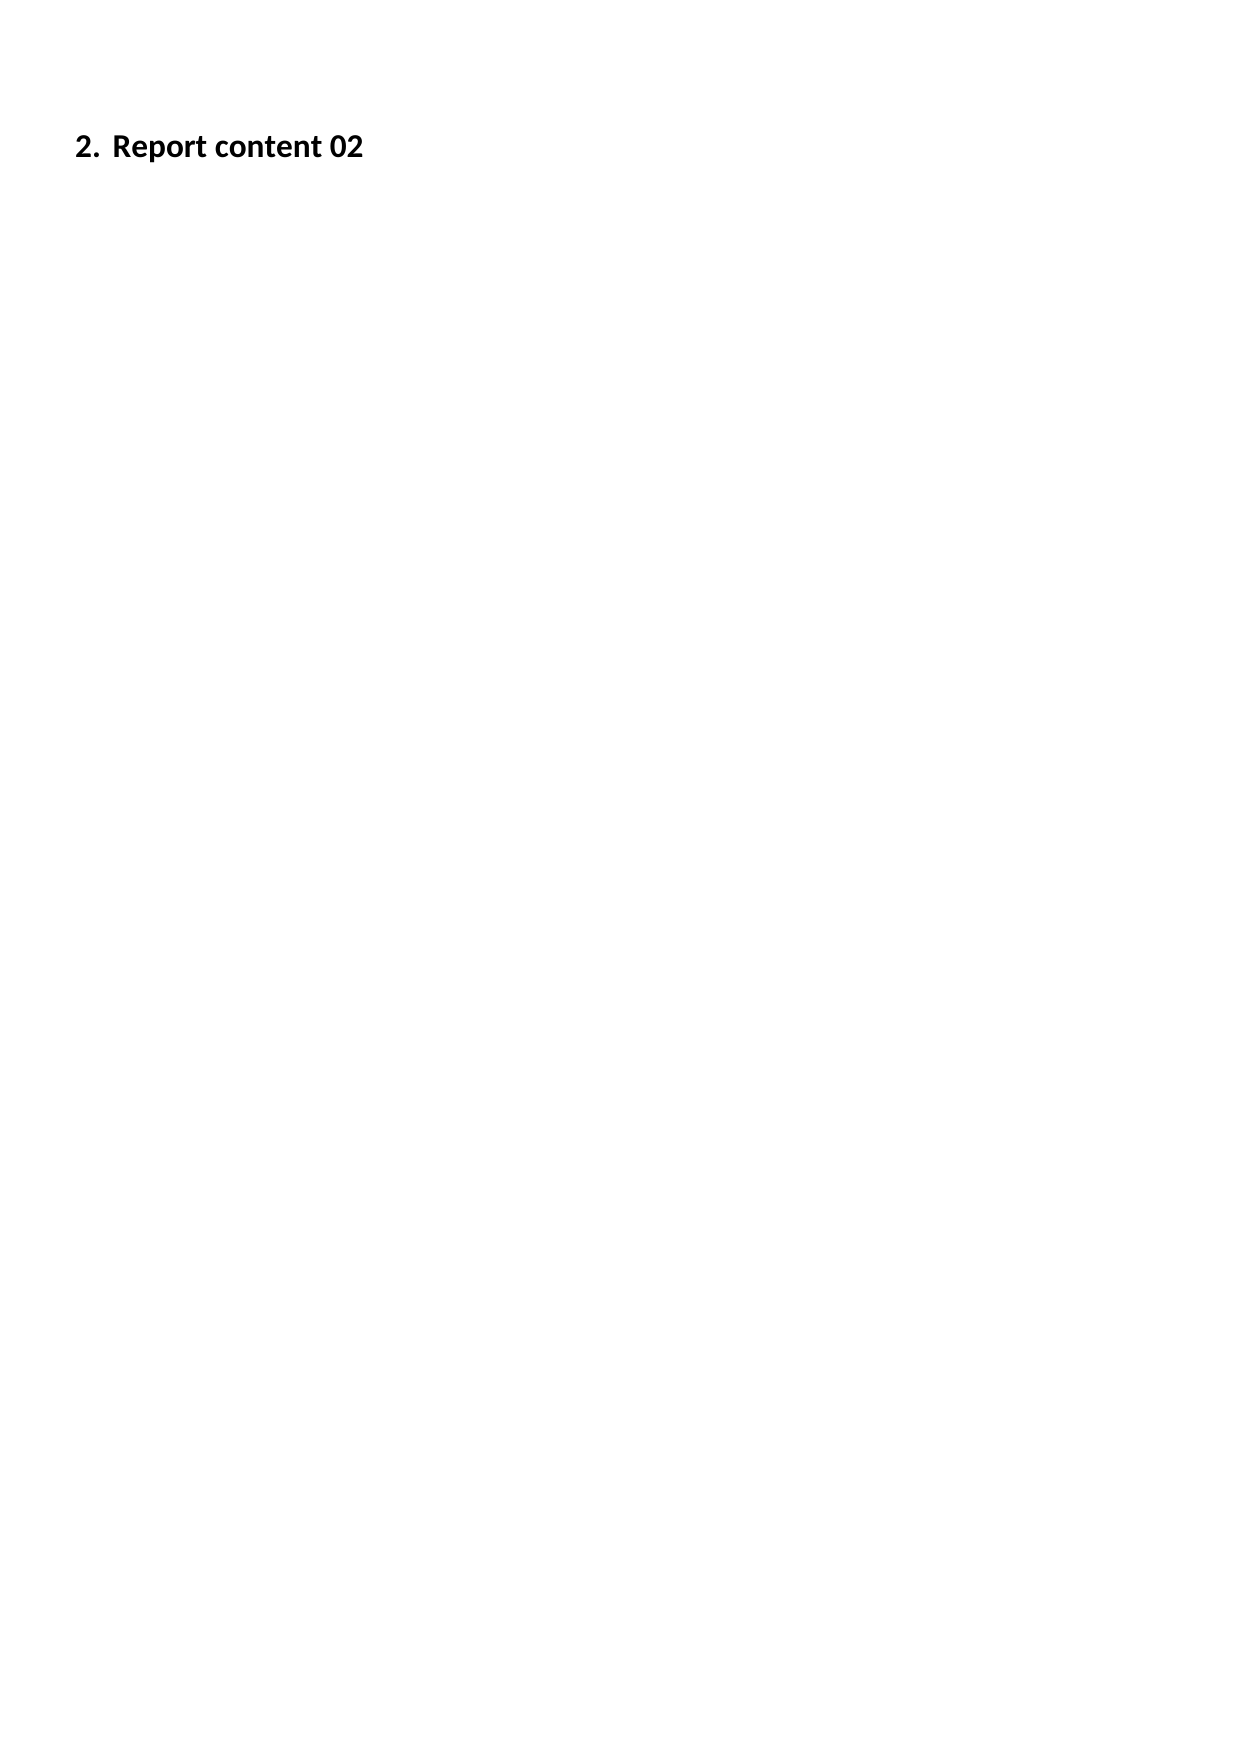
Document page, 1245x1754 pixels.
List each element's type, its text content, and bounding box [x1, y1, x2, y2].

subtitle Report content 02 [75, 125, 1170, 166]
